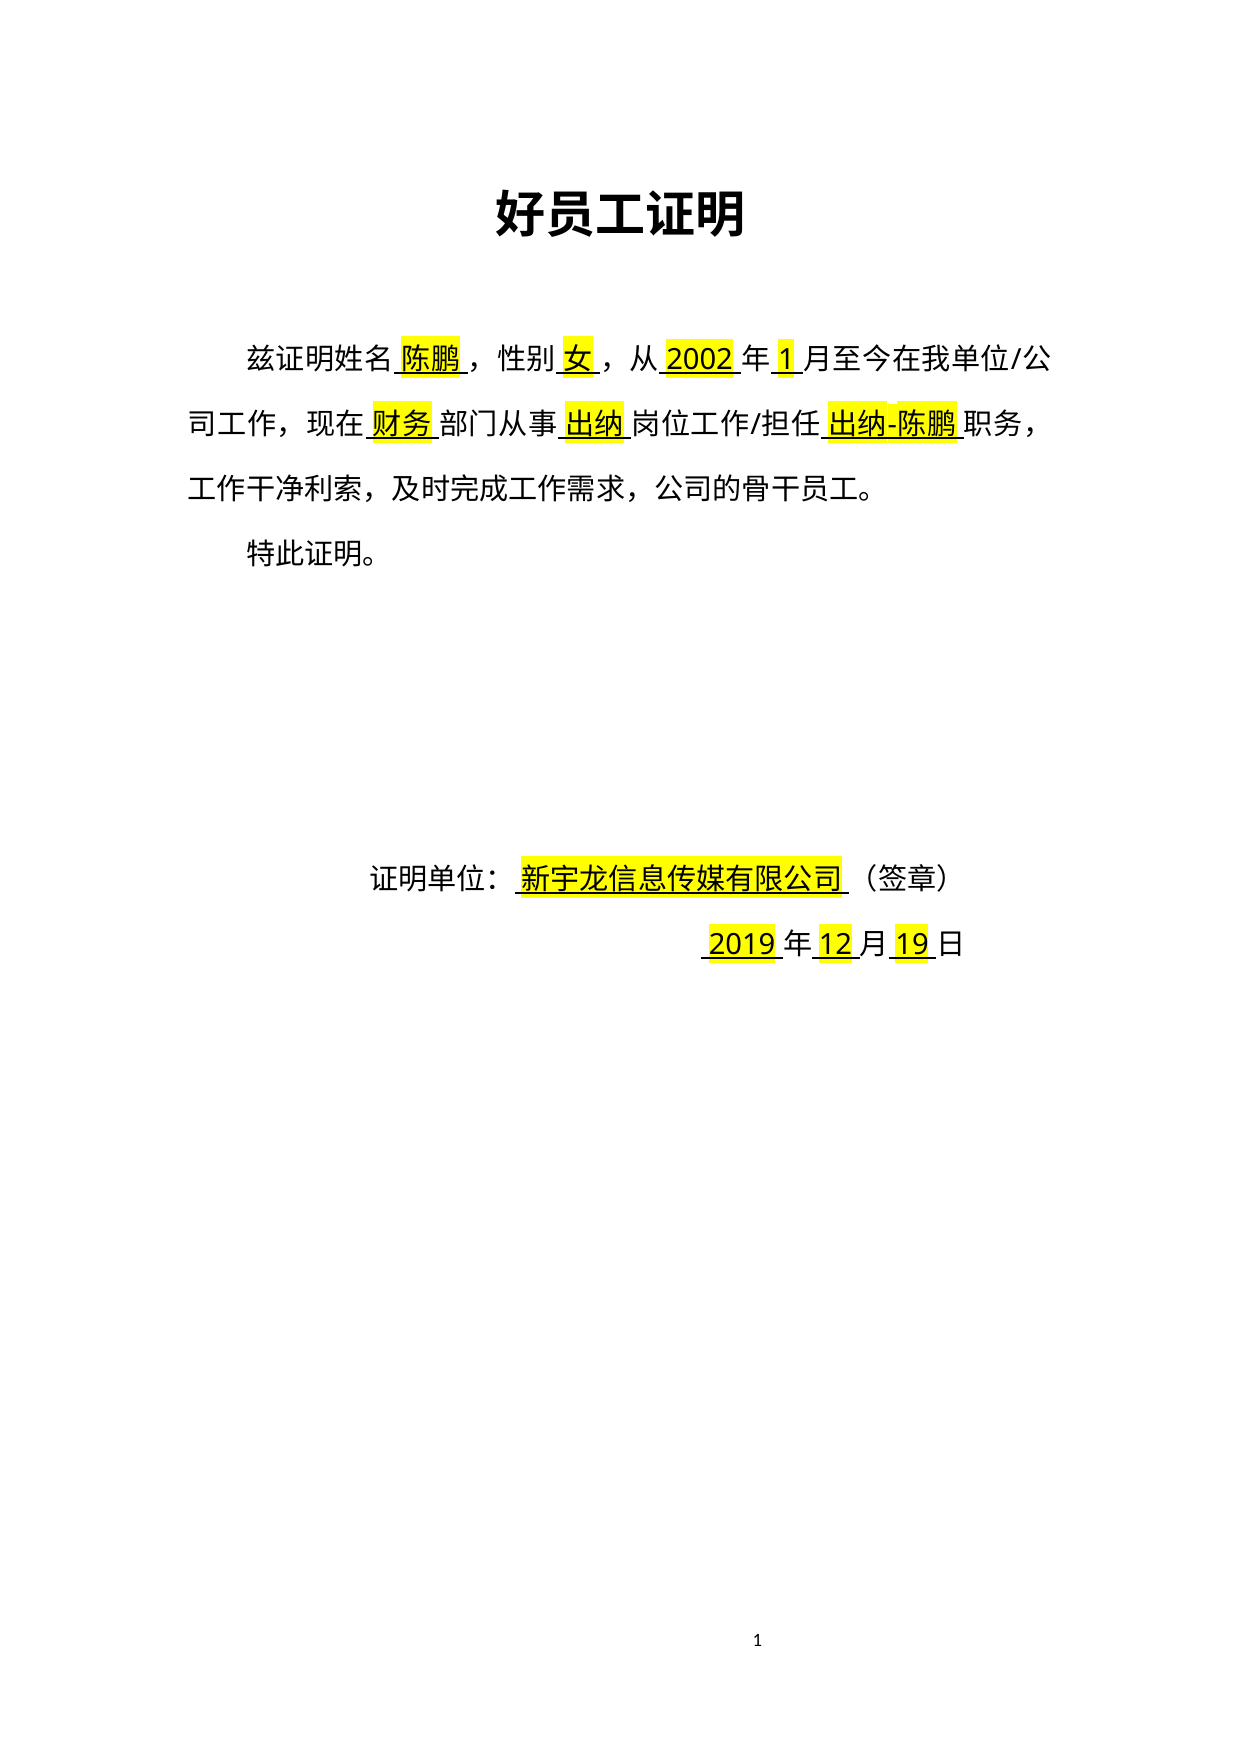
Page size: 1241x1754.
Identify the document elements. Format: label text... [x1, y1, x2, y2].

text 特此证明。 [187, 519, 1053, 584]
text 2019 年 12 月 19 日 [187, 909, 965, 974]
text 证明单位： 新宇龙信息传媒有限公司 （签章） [187, 844, 965, 909]
text 兹证明姓名 陈鹏 ，性别 女 ，从 2002 年 1 月至今在我单位/公司工作，现在 财务 部门从事 出纳 岗位工作/担任 出纳-陈鹏 职务，工作干净利索，及时完成工作需求，公司的骨干员工。 [187, 324, 1053, 519]
text 好员工证明 [187, 162, 1053, 259]
